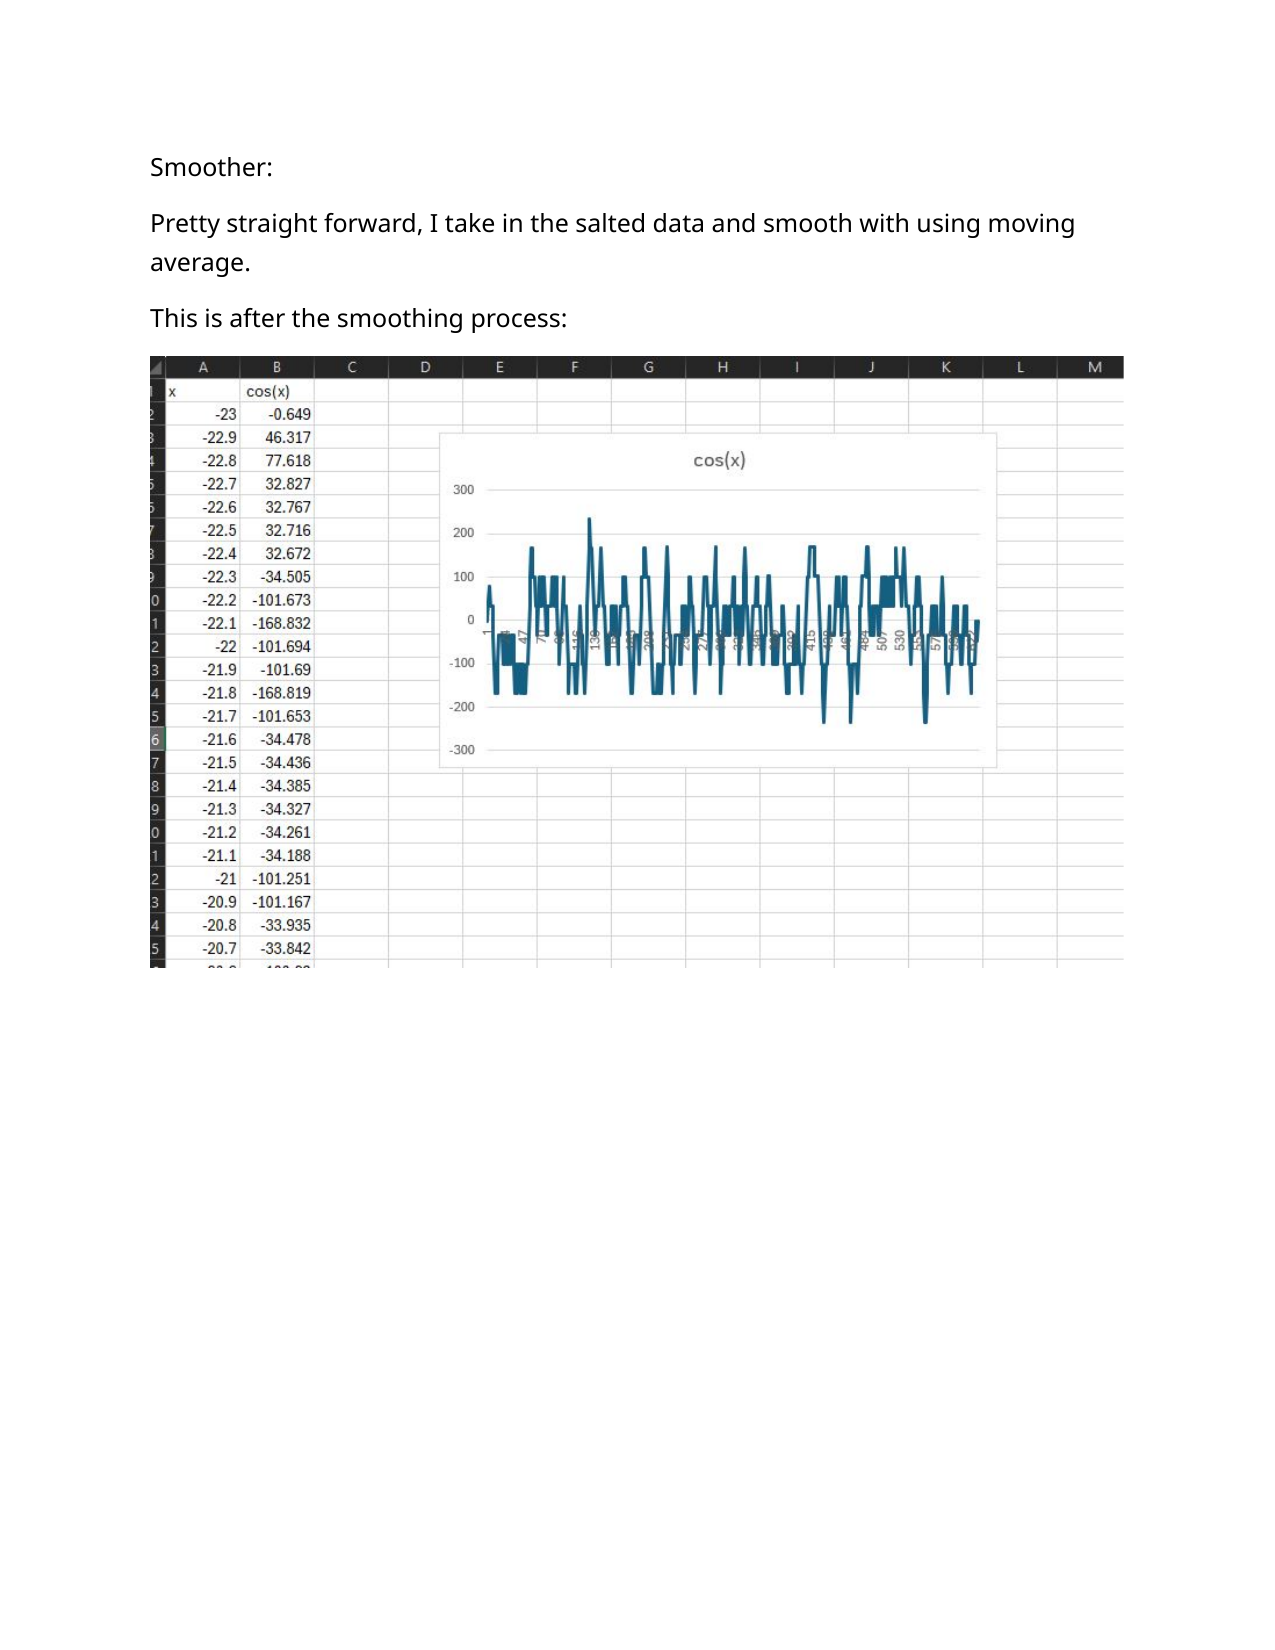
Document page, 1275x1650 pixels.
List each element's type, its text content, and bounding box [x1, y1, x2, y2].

picture [150, 356, 1124, 968]
text Smoother: [150, 150, 1125, 184]
text This is after the smoothing process: [150, 301, 1125, 335]
text Pretty straight forward, I take in the salted data and smooth with using moving average. [150, 206, 1125, 279]
